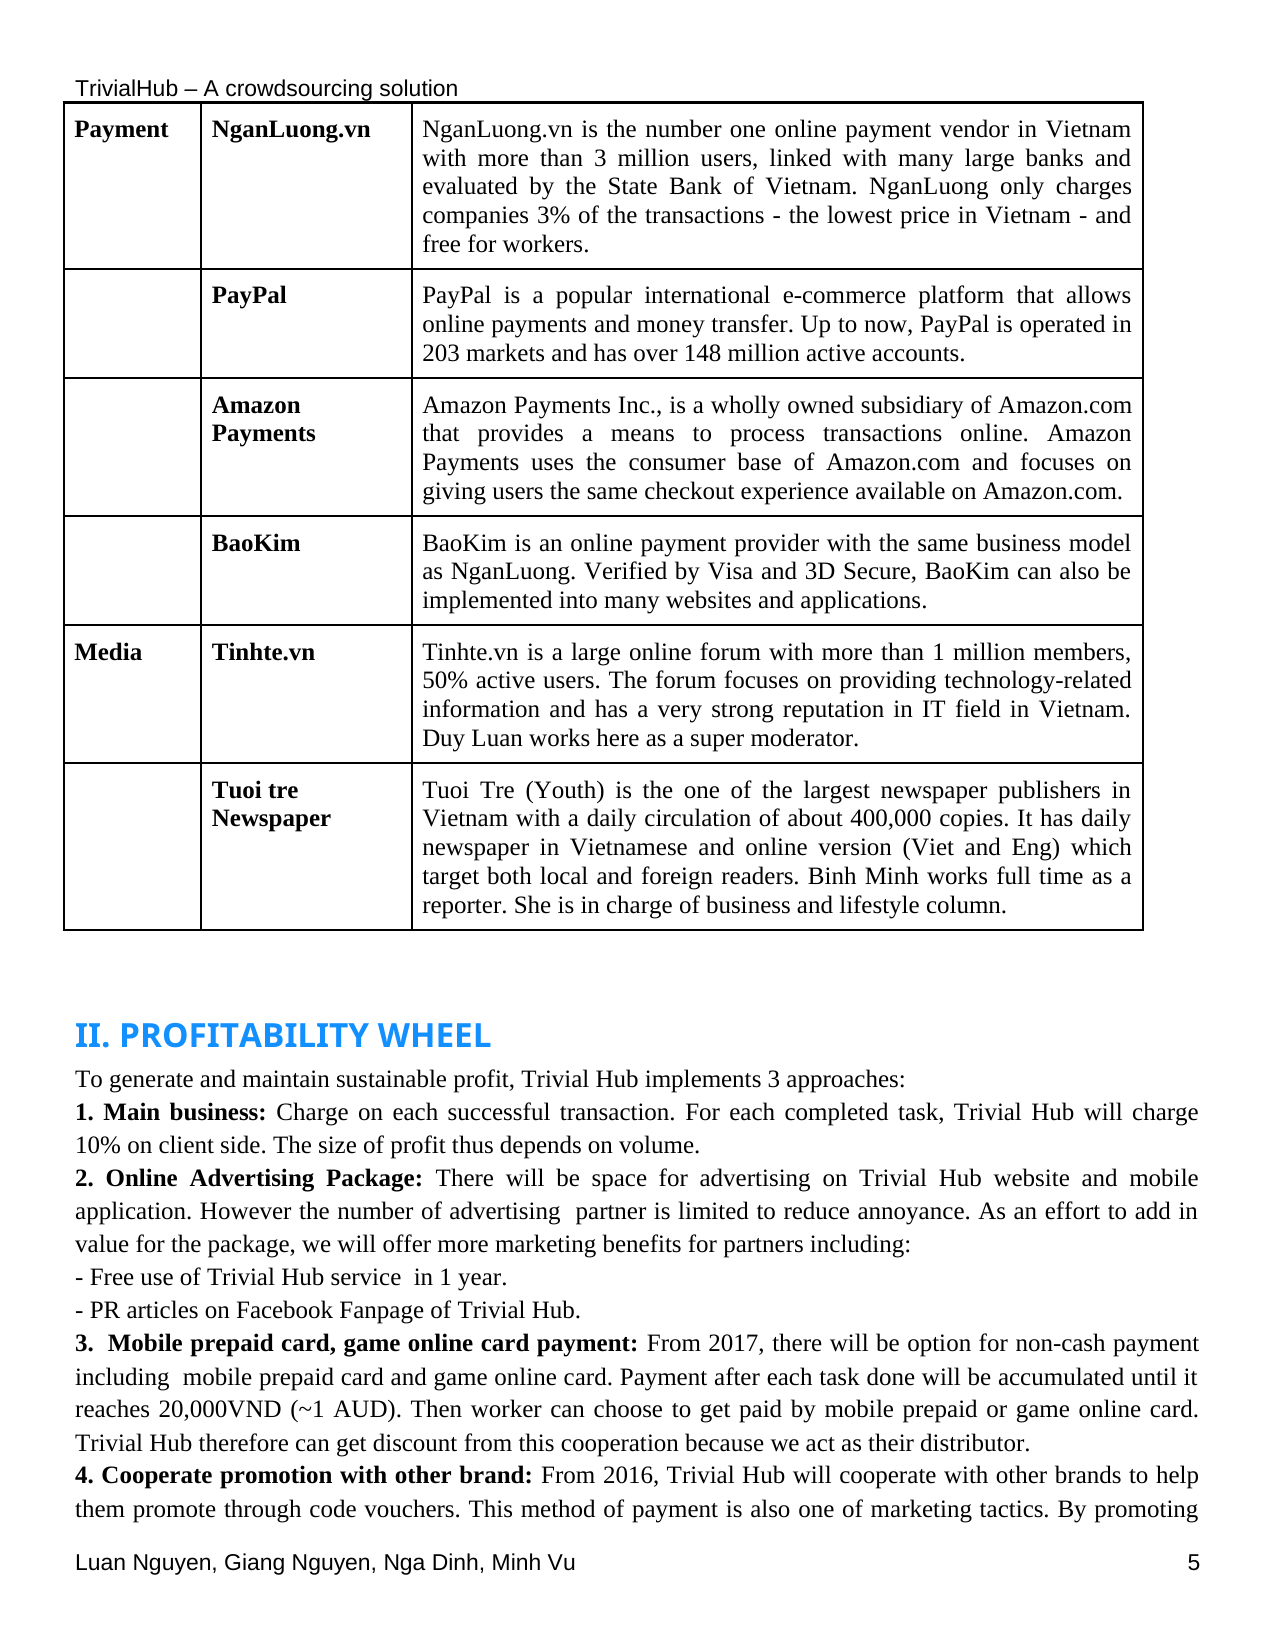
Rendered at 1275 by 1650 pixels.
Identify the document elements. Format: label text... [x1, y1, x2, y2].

table_cell PayPal [202, 270, 411, 377]
table_cell BaoKim is an online payment provider with the same business model as NganLuong. Verified by Visa and 3D Secure, BaoKim can also be implemented into many websites and applications. [413, 517, 1142, 624]
table_cell NganLuong.vn is the number one online payment vendor in Vietnam with more than 3 million users, linked with many large banks and evaluated by the State Bank of Vietnam. NganLuong only charges companies 3% of the transactions - the lowest price in Vietnam - and free for workers. [413, 104, 1142, 268]
table_cell Payment [65, 104, 200, 268]
table_cell [65, 764, 200, 929]
table_cell [65, 270, 200, 377]
table_cell [65, 379, 200, 515]
table_cell Media [65, 626, 200, 762]
table_cell Amazon Payments Inc., is a wholly owned subsidiary of Amazon.com that provides a means to process transactions online. Amazon Payments uses the consumer base of Amazon.com and focuses on giving users the same checkout experience available on Amazon.com. [413, 379, 1142, 515]
table_cell PayPal is a popular international e-commerce platform that allows online payments and money transfer. Up to now, PayPal is operated in 203 markets and has over 148 million active accounts. [413, 270, 1142, 377]
table_cell Tinhte.vn is a large online forum with more than 1 million members, 50% active users. The forum focuses on providing technology-related information and has a very strong reputation in IT field in Vietnam. Duy Luan works here as a super moderator. [413, 626, 1142, 762]
table_cell Tuoi Tre (Youth) is the one of the largest newspaper publishers in Vietnam with a daily circulation of about 400,000 copies. It has daily newspaper in Vietnamese and online version (Viet and Eng) which target both local and foreign readers. Binh Minh works full time as a reporter. She is in charge of business and lifestyle column. [413, 764, 1142, 929]
table_cell Tuoi tre Newspaper [202, 764, 411, 929]
table_cell Tinhte.vn [202, 626, 411, 762]
table_cell NganLuong.vn [202, 104, 411, 268]
text 3. Mobile prepaid card, game online card payment: From 2017, there will be option for non-cash payment including mobile prepaid card and game online card. Payment after each task done will be accumulated until it reaches 20,000VND (~1 AUD). Then worker can choose to get paid by mobile prepaid or game online card. Trivial Hub therefore can get discount from this cooperation because we act as their distributor. [75, 1328, 1200, 1456]
text To generate and maintain sustainable profit, Trivial Hub implements 3 approaches: [75, 1064, 1200, 1093]
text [75, 1461, 1200, 1522]
subtitle II. PROFITABILITY WHEEL [75, 1012, 1200, 1058]
text 1. Main business: Charge on each successful transaction. For each completed task, Trivial Hub will charge 10% on client side. The size of profit thus depends on volume. [75, 1097, 1200, 1159]
table_cell [65, 517, 200, 624]
table_cell Amazon Payments [202, 379, 411, 515]
text 2. Online Advertising Package: There will be space for advertising on Trivial Hub website and mobile application. However the number of advertising partner is limited to reduce annoyance. As an effort to add in value for the package, we will offer more marketing benefits for partners including: [75, 1163, 1200, 1258]
text - Free use of Trivial Hub service in 1 year. [75, 1262, 1200, 1291]
text - PR articles on Facebook Fanpage of Trivial Hub. [75, 1296, 1200, 1324]
table_cell BaoKim [202, 517, 411, 624]
